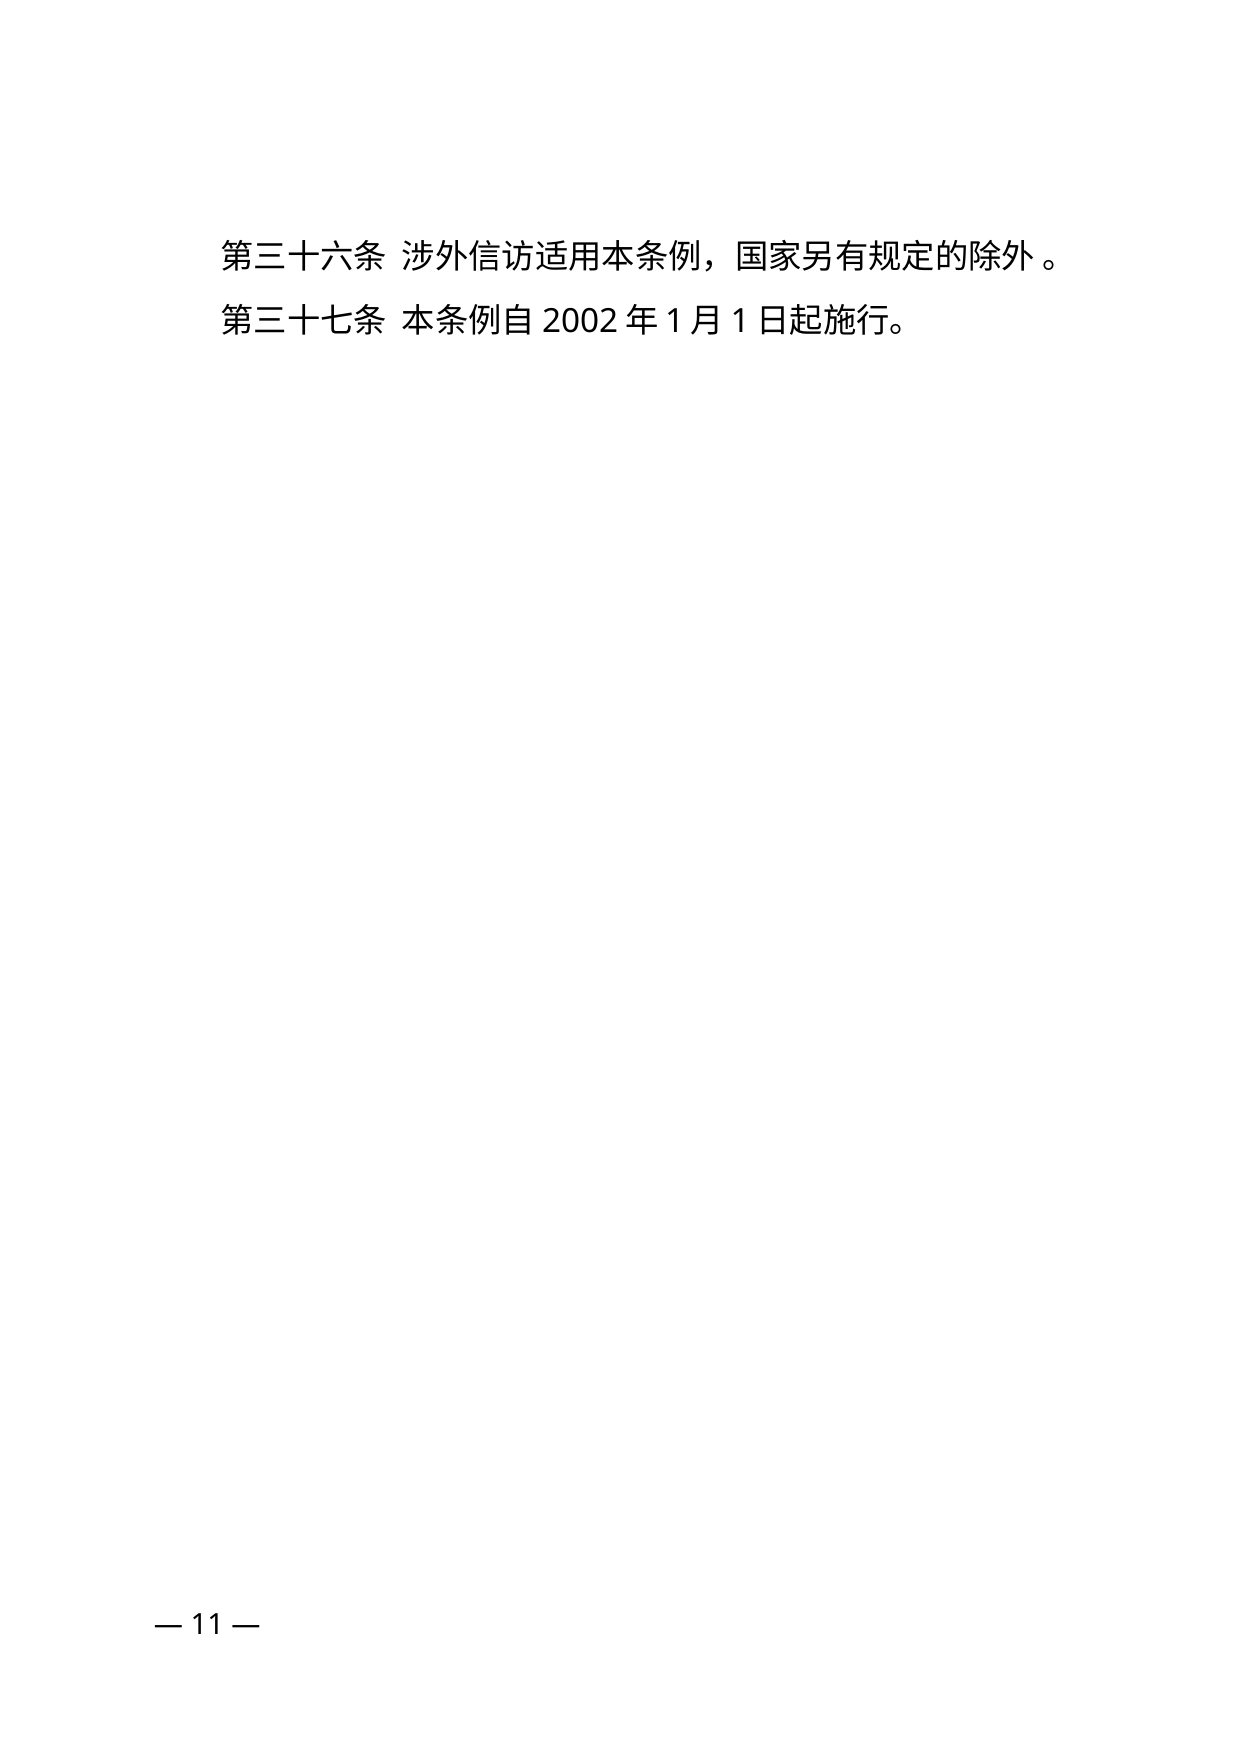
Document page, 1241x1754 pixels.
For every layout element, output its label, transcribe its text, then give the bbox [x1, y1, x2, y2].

text 第三十七条 本条例自2002年1月1日起施行。 [153, 286, 1087, 351]
text 第三十六条 涉外信访适用本条例，国家另有规定的除外 。 [153, 221, 1087, 286]
